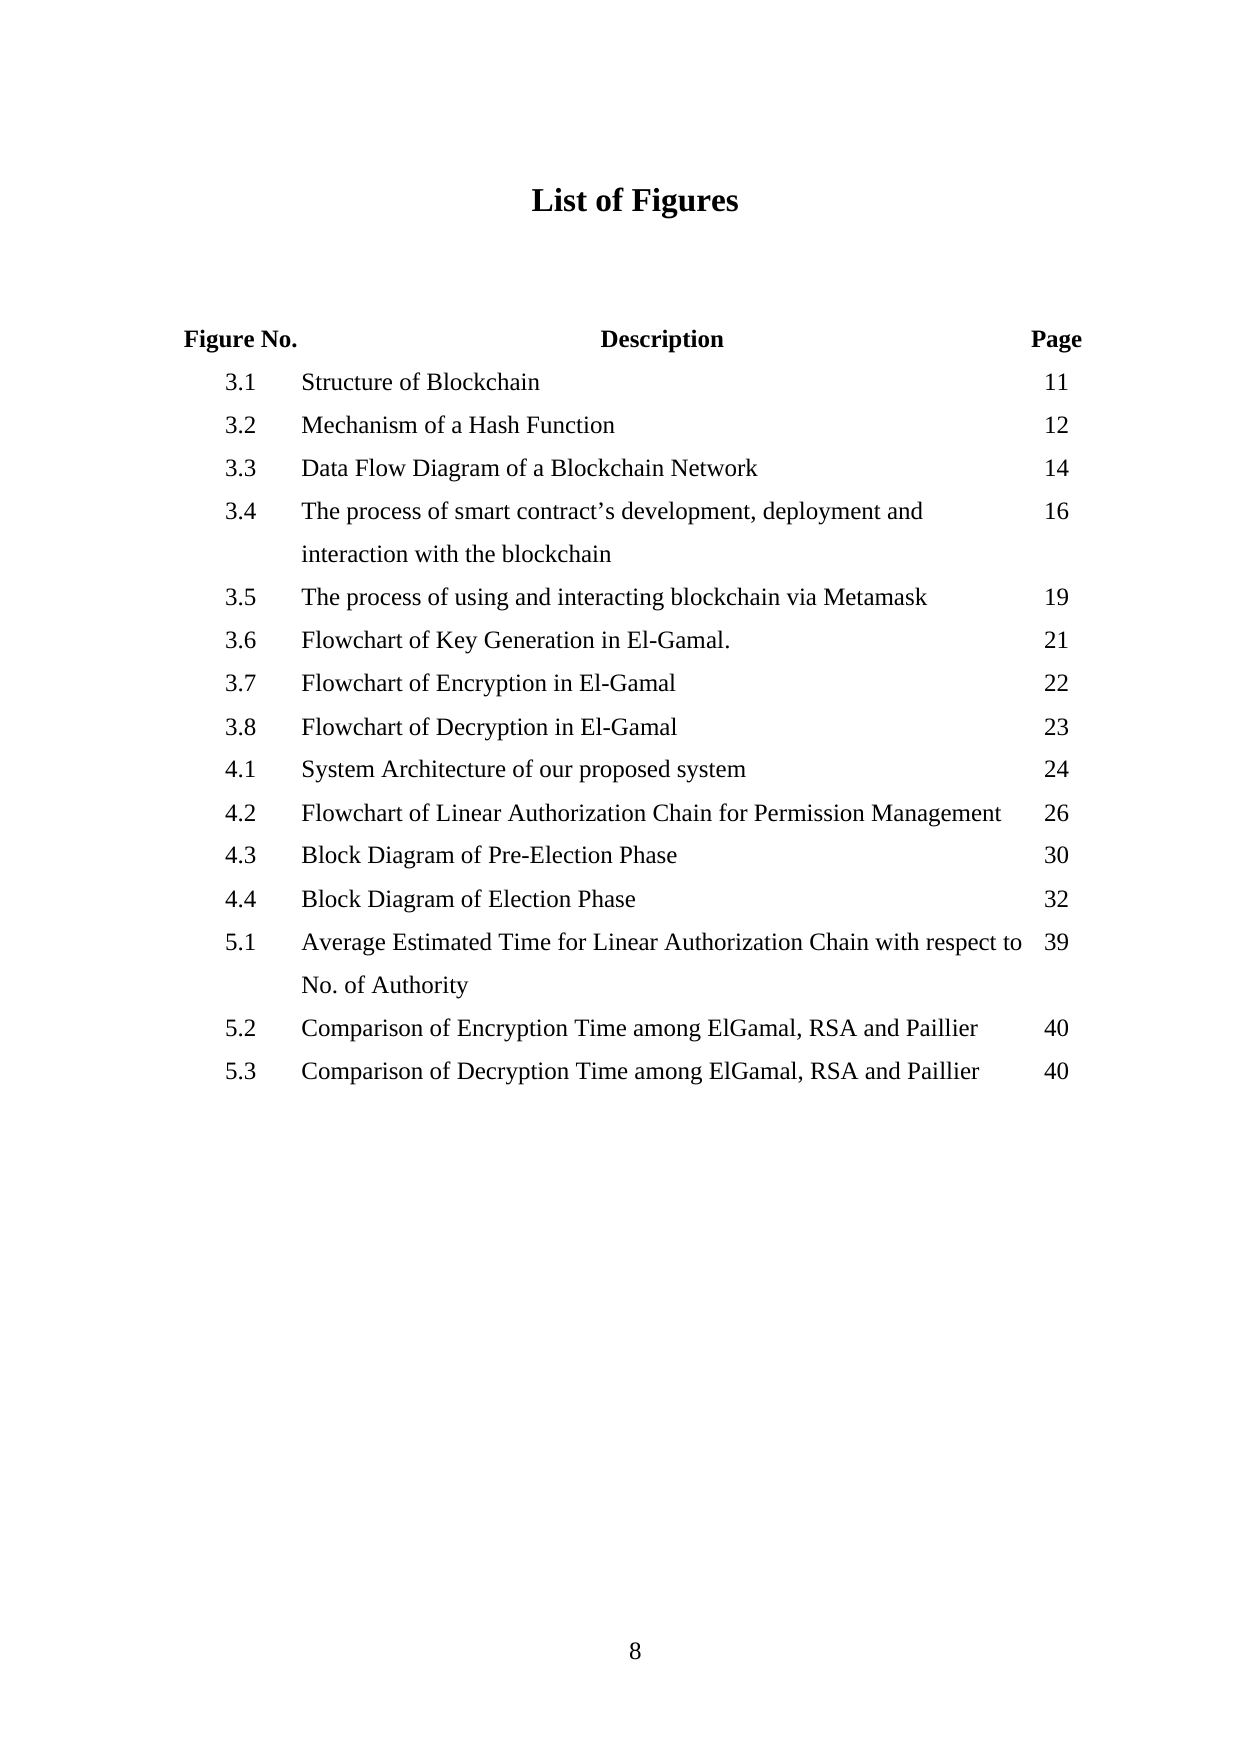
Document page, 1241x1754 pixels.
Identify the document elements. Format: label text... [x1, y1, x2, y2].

table_cell 4.3 [180, 841, 301, 884]
table_cell 5.3 [180, 1056, 301, 1099]
table_cell 3.5 [180, 583, 301, 626]
table_cell 3.7 [180, 669, 301, 712]
table_cell 3.4 [180, 496, 301, 582]
table_cell 40 [1023, 1013, 1089, 1056]
table_cell Block Diagram of Pre-Election Phase [301, 841, 1023, 884]
table_cell 32 [1023, 884, 1089, 927]
table_cell 3.2 [180, 410, 301, 453]
table_cell 3.1 [180, 367, 301, 410]
table_header Figure No. [180, 324, 301, 367]
table_cell 39 [1023, 927, 1089, 1013]
table_cell 3.3 [180, 453, 301, 496]
table_cell Flowchart of Encryption in El-Gamal [301, 669, 1023, 712]
table_cell The process of smart contract’s development, deployment and interaction with the blockchain [301, 496, 1023, 582]
table_cell 4.2 [180, 798, 301, 841]
table_cell 22 [1023, 669, 1089, 712]
table_cell Comparison of Encryption Time among ElGamal, RSA and Paillier [301, 1013, 1023, 1056]
table_cell Block Diagram of Election Phase [301, 884, 1023, 927]
table_cell Flowchart of Key Generation in El-Gamal. [301, 626, 1023, 668]
table_cell 23 [1023, 712, 1089, 754]
table_cell 3.8 [180, 712, 301, 754]
table_cell Comparison of Decryption Time among ElGamal, RSA and Paillier [301, 1056, 1023, 1099]
table_cell 14 [1023, 453, 1089, 496]
table_cell 5.2 [180, 1013, 301, 1056]
table_cell 16 [1023, 496, 1089, 582]
table_cell 5.1 [180, 927, 301, 1013]
table_cell Mechanism of a Hash Function [301, 410, 1023, 453]
table_cell Flowchart of Linear Authorization Chain for Permission Management [301, 798, 1023, 841]
text List of Figures [180, 180, 1090, 218]
table_cell Flowchart of Decryption in El-Gamal [301, 712, 1023, 754]
table_cell 12 [1023, 410, 1089, 453]
table_cell 30 [1023, 841, 1089, 884]
table_cell 21 [1023, 626, 1089, 668]
table_cell 19 [1023, 583, 1089, 626]
table_cell 11 [1023, 367, 1089, 410]
table_cell 3.6 [180, 626, 301, 668]
table_header Page [1023, 324, 1089, 367]
table_cell 4.4 [180, 884, 301, 927]
table_cell 40 [1023, 1056, 1089, 1099]
table_cell 26 [1023, 798, 1089, 841]
table_cell Structure of Blockchain [301, 367, 1023, 410]
table_cell System Architecture of our proposed system [301, 755, 1023, 798]
table_cell The process of using and interacting blockchain via Metamask [301, 583, 1023, 626]
table_header Description [301, 324, 1023, 367]
table_cell Average Estimated Time for Linear Authorization Chain with respect to No. of Authority [301, 927, 1023, 1013]
table_cell 4.1 [180, 755, 301, 798]
table_cell Data Flow Diagram of a Blockchain Network [301, 453, 1023, 496]
table_cell 24 [1023, 755, 1089, 798]
